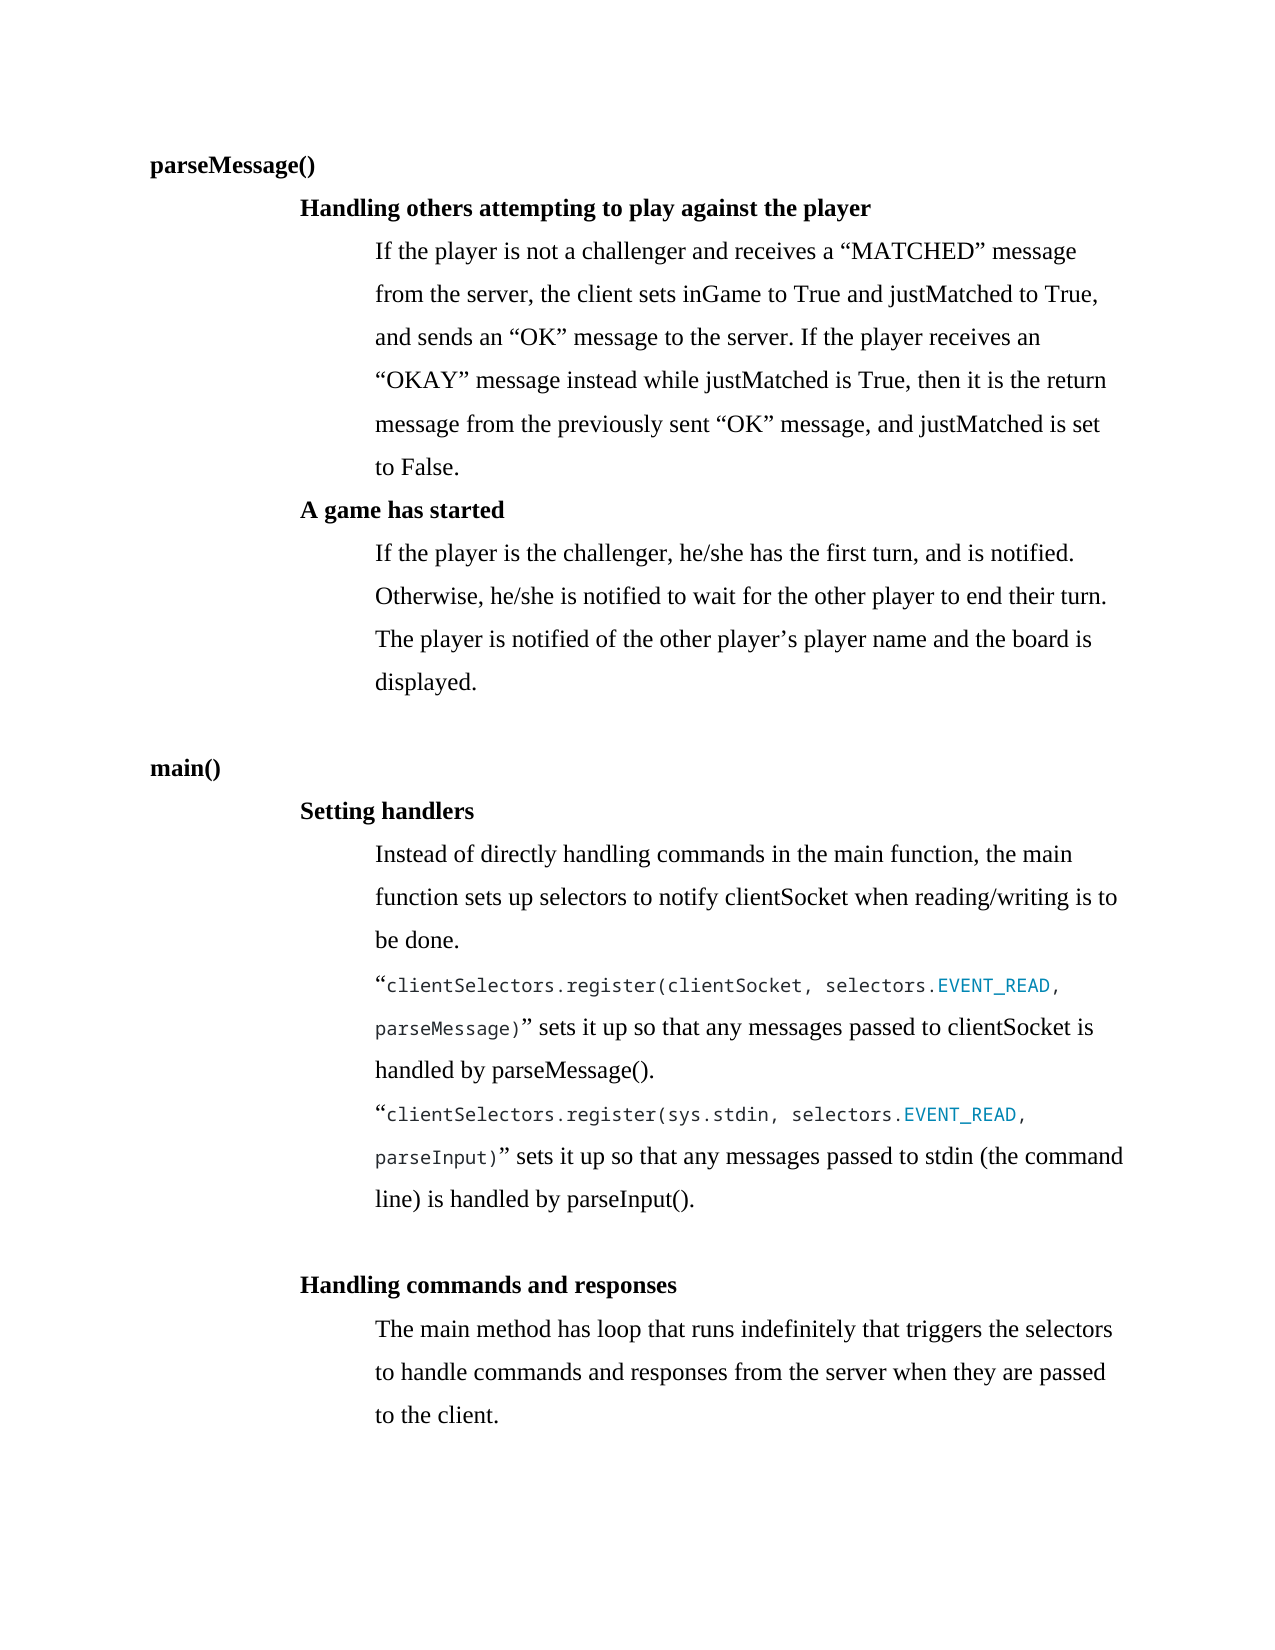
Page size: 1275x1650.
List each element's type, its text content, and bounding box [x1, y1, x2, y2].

text main() [150, 753, 1125, 782]
text Handling commands and responses [150, 1271, 1125, 1299]
text “clientSelectors.register(clientSocket, selectors.EVENT_READ, parseMessage)” sets it up so that any messages passed to clientSocket is handled by parseMessage(). [375, 969, 1125, 1084]
text Setting handlers [150, 796, 1125, 825]
text “clientSelectors.register(sys.stdin, selectors.EVENT_READ, parseInput)” sets it up so that any messages passed to stdin (the command line) is handled by parseInput(). [375, 1098, 1125, 1213]
text If the player is the challenger, he/she has the first turn, and is notified. Otherwise, he/she is notified to wait for the other player to end their turn. The player is notified of the other player’s player name and the board is displayed. [375, 538, 1125, 696]
text The main method has loop that runs indefinitely that triggers the selectors to handle commands and responses from the server when they are passed to the client. [375, 1314, 1125, 1429]
text A game has started [150, 495, 1125, 524]
text If the player is not a challenger and receives a “MATCHED” message from the server, the client sets inGame to True and justMatched to True, and sends an “OK” message to the server. If the player receives an “OKAY” message instead while justMatched is True, then it is the return message from the previously sent “OK” message, and justMatched is set to False. [375, 236, 1125, 481]
text parseMessage() [150, 150, 1125, 179]
text Instead of directly handling commands in the main function, the main function sets up selectors to notify clientSocket when reading/writing is to be done. [375, 839, 1125, 954]
text Handling others attempting to play against the player [225, 193, 1125, 222]
